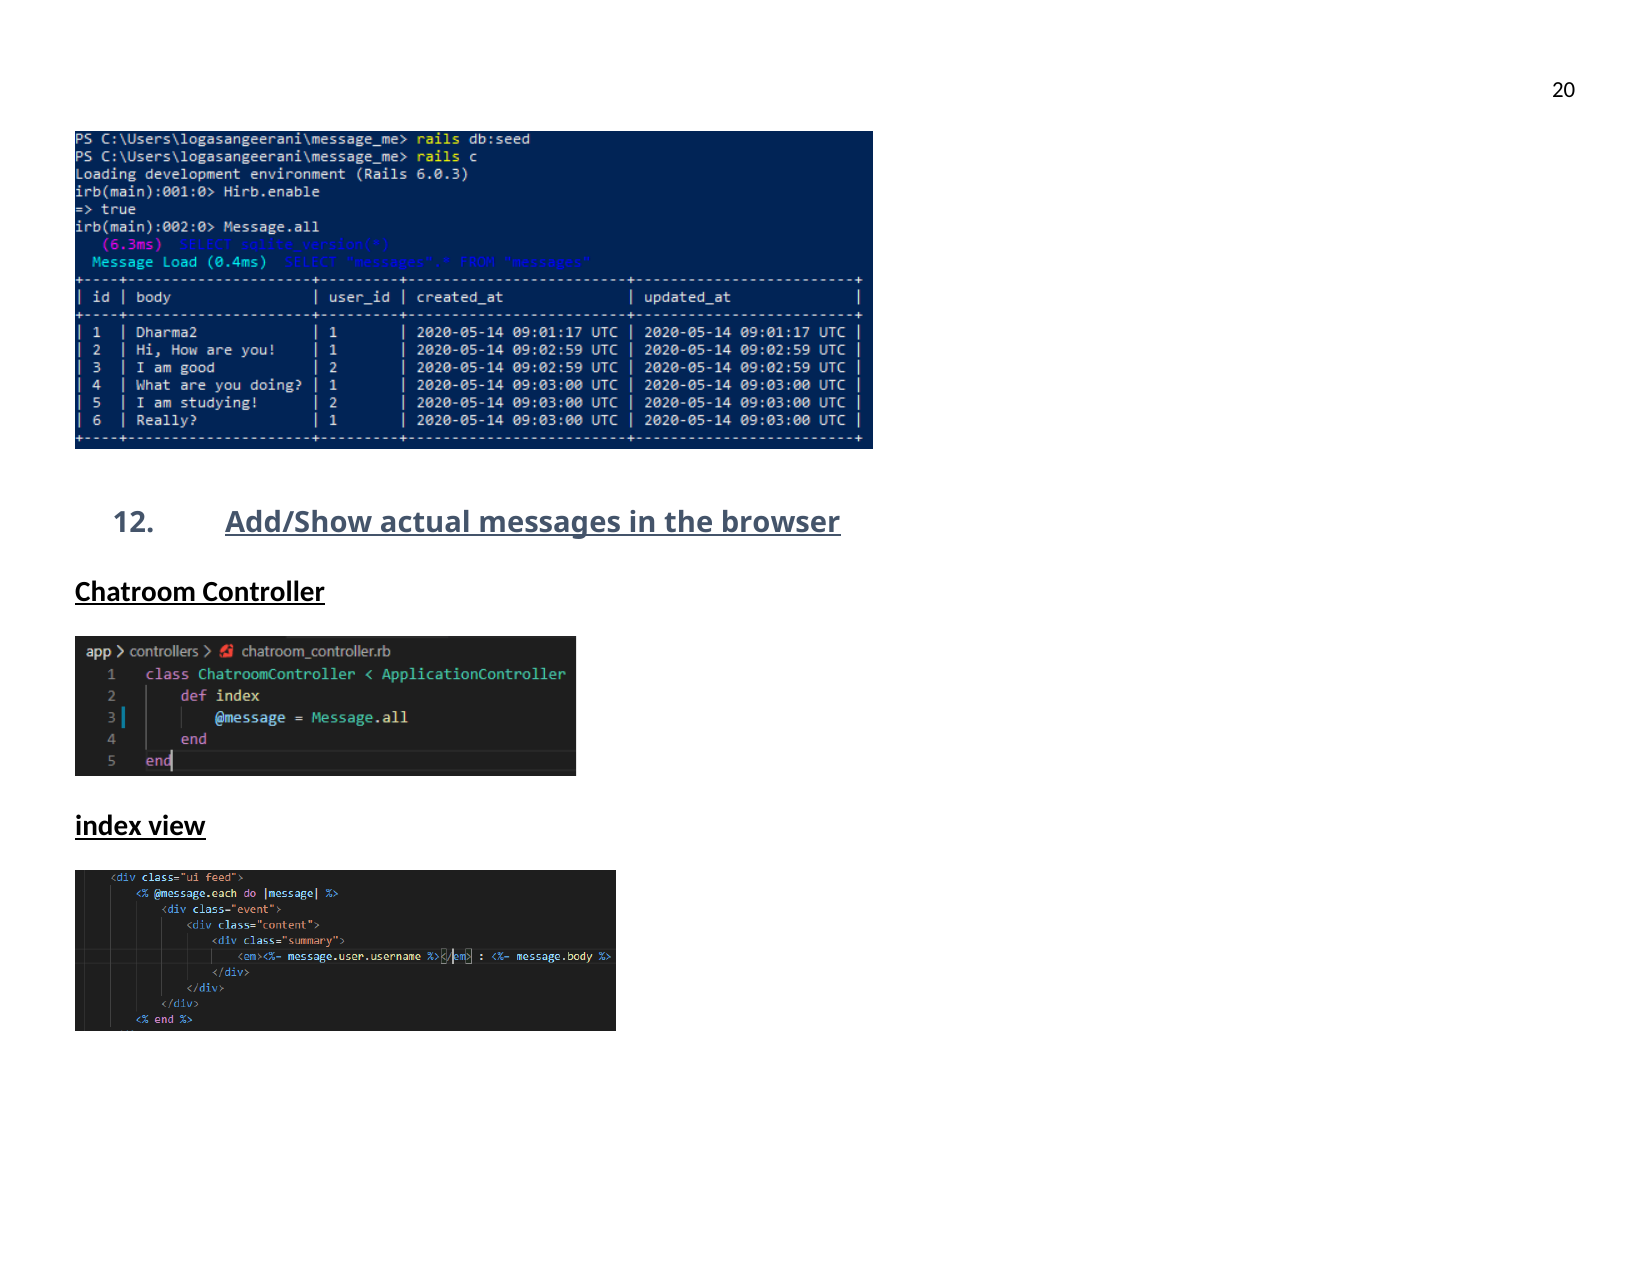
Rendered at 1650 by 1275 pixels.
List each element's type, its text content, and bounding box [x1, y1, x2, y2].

picture [75, 870, 616, 1031]
subtitle Chatroom Controller [75, 573, 1575, 608]
picture [75, 636, 577, 776]
subtitle index view [75, 807, 1575, 843]
picture [75, 131, 873, 449]
subtitle Add/Show actual messages in the browser [112, 501, 1575, 541]
